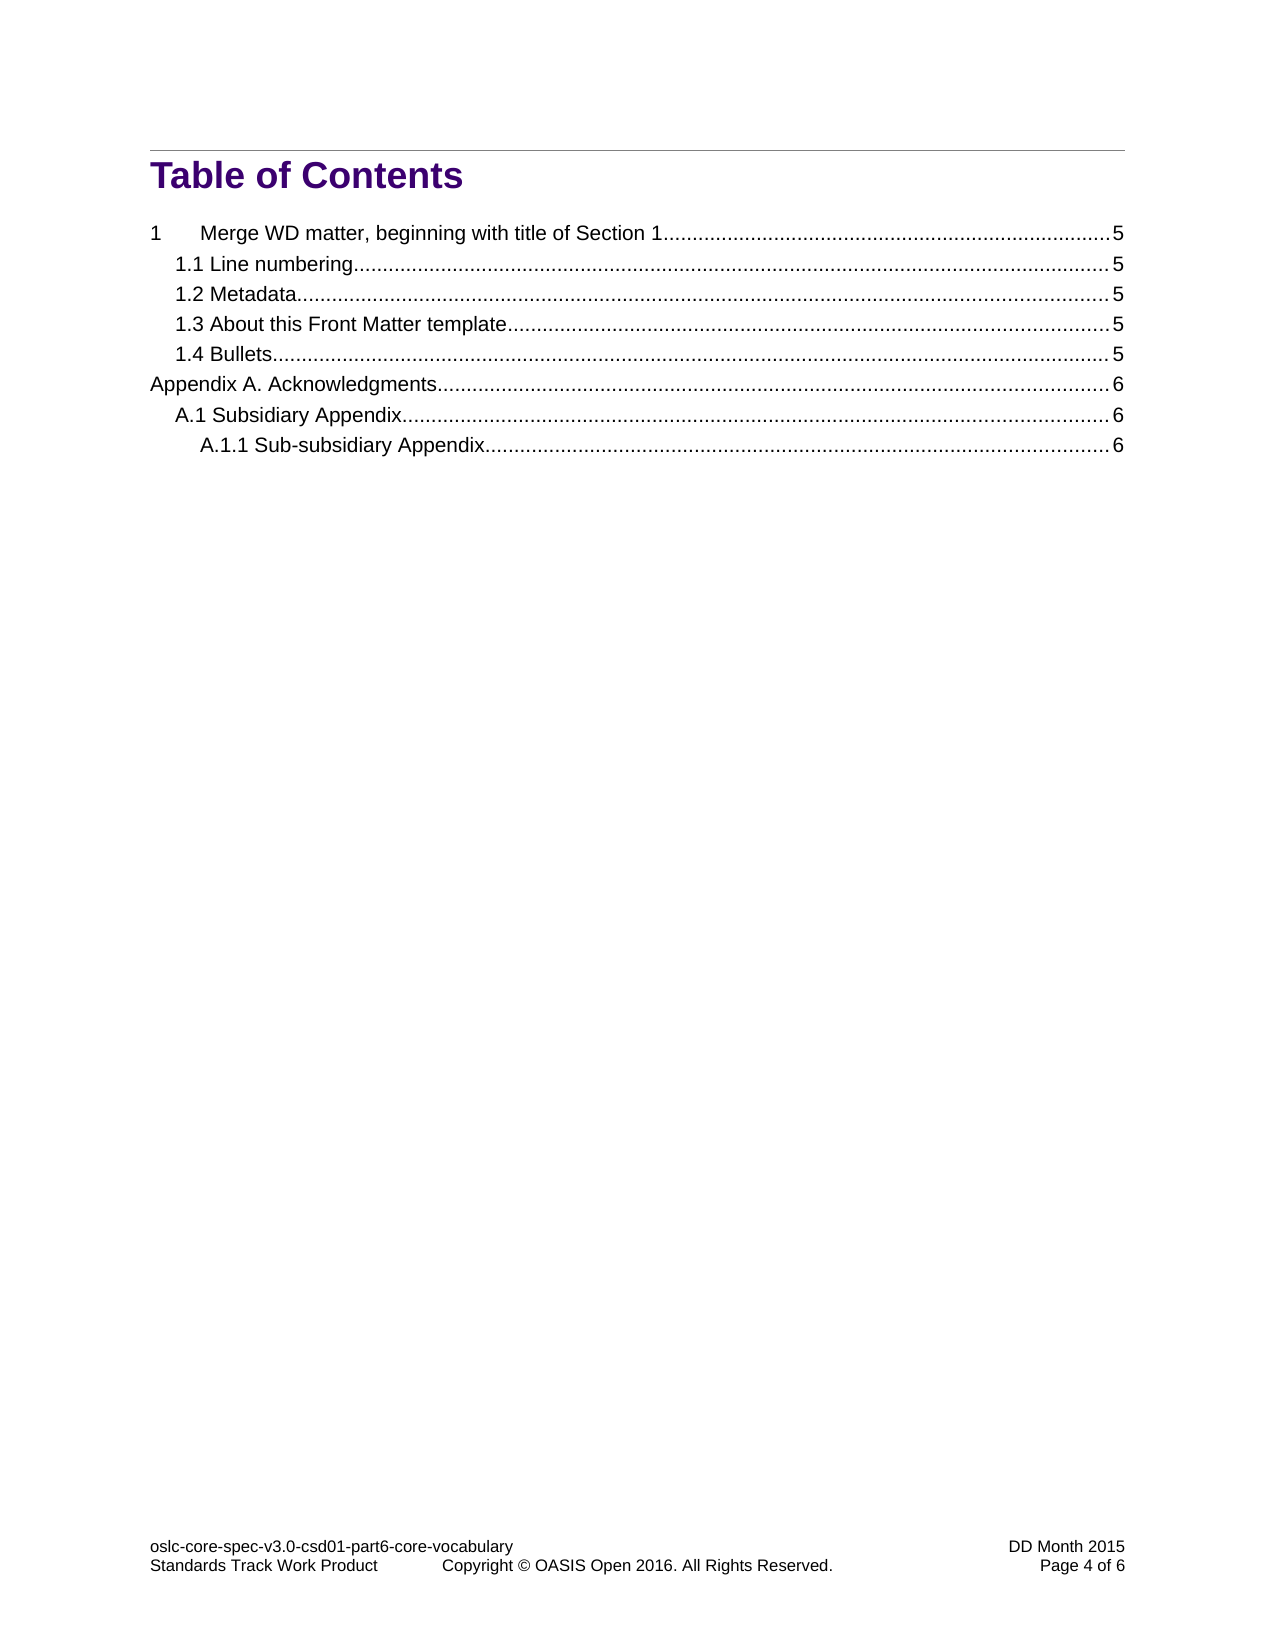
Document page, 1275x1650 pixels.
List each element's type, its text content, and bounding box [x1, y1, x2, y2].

text 1 Merge WD matter, beginning with title of Section 1 5 [150, 221, 1125, 245]
text 1.3 About this Front Matter template 5 [175, 312, 1125, 336]
text 1.1 Line numbering 5 [175, 251, 1125, 275]
text 1.4 Bullets 5 [175, 342, 1125, 366]
text A.1.1 Sub-subsidiary Appendix 6 [200, 433, 1125, 457]
text Table of Contents [150, 151, 1125, 196]
text Appendix A. Acknowledgments 6 [150, 372, 1125, 396]
text 1.2 Metadata 5 [175, 282, 1125, 306]
text A.1 Subsidiary Appendix 6 [175, 402, 1125, 426]
